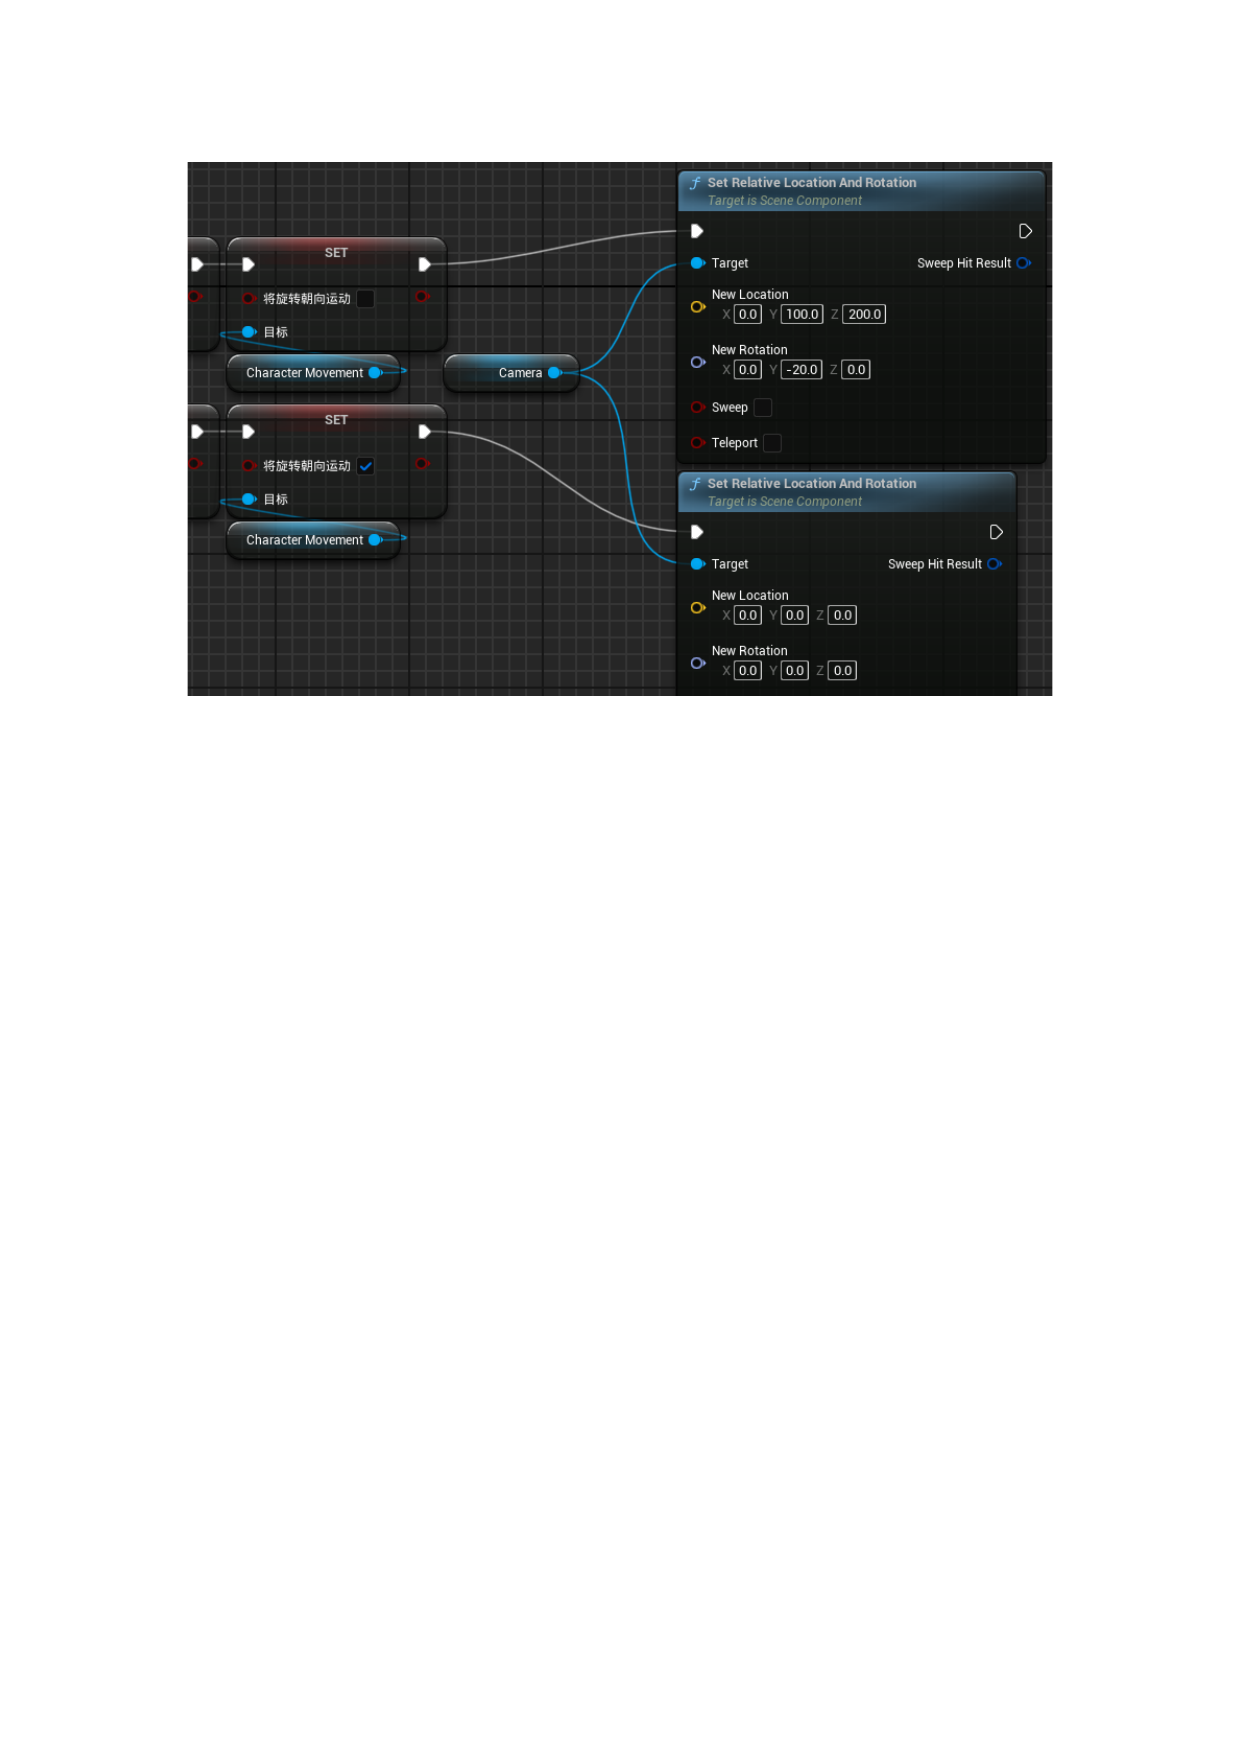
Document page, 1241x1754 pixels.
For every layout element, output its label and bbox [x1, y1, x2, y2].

picture [187, 162, 1053, 696]
